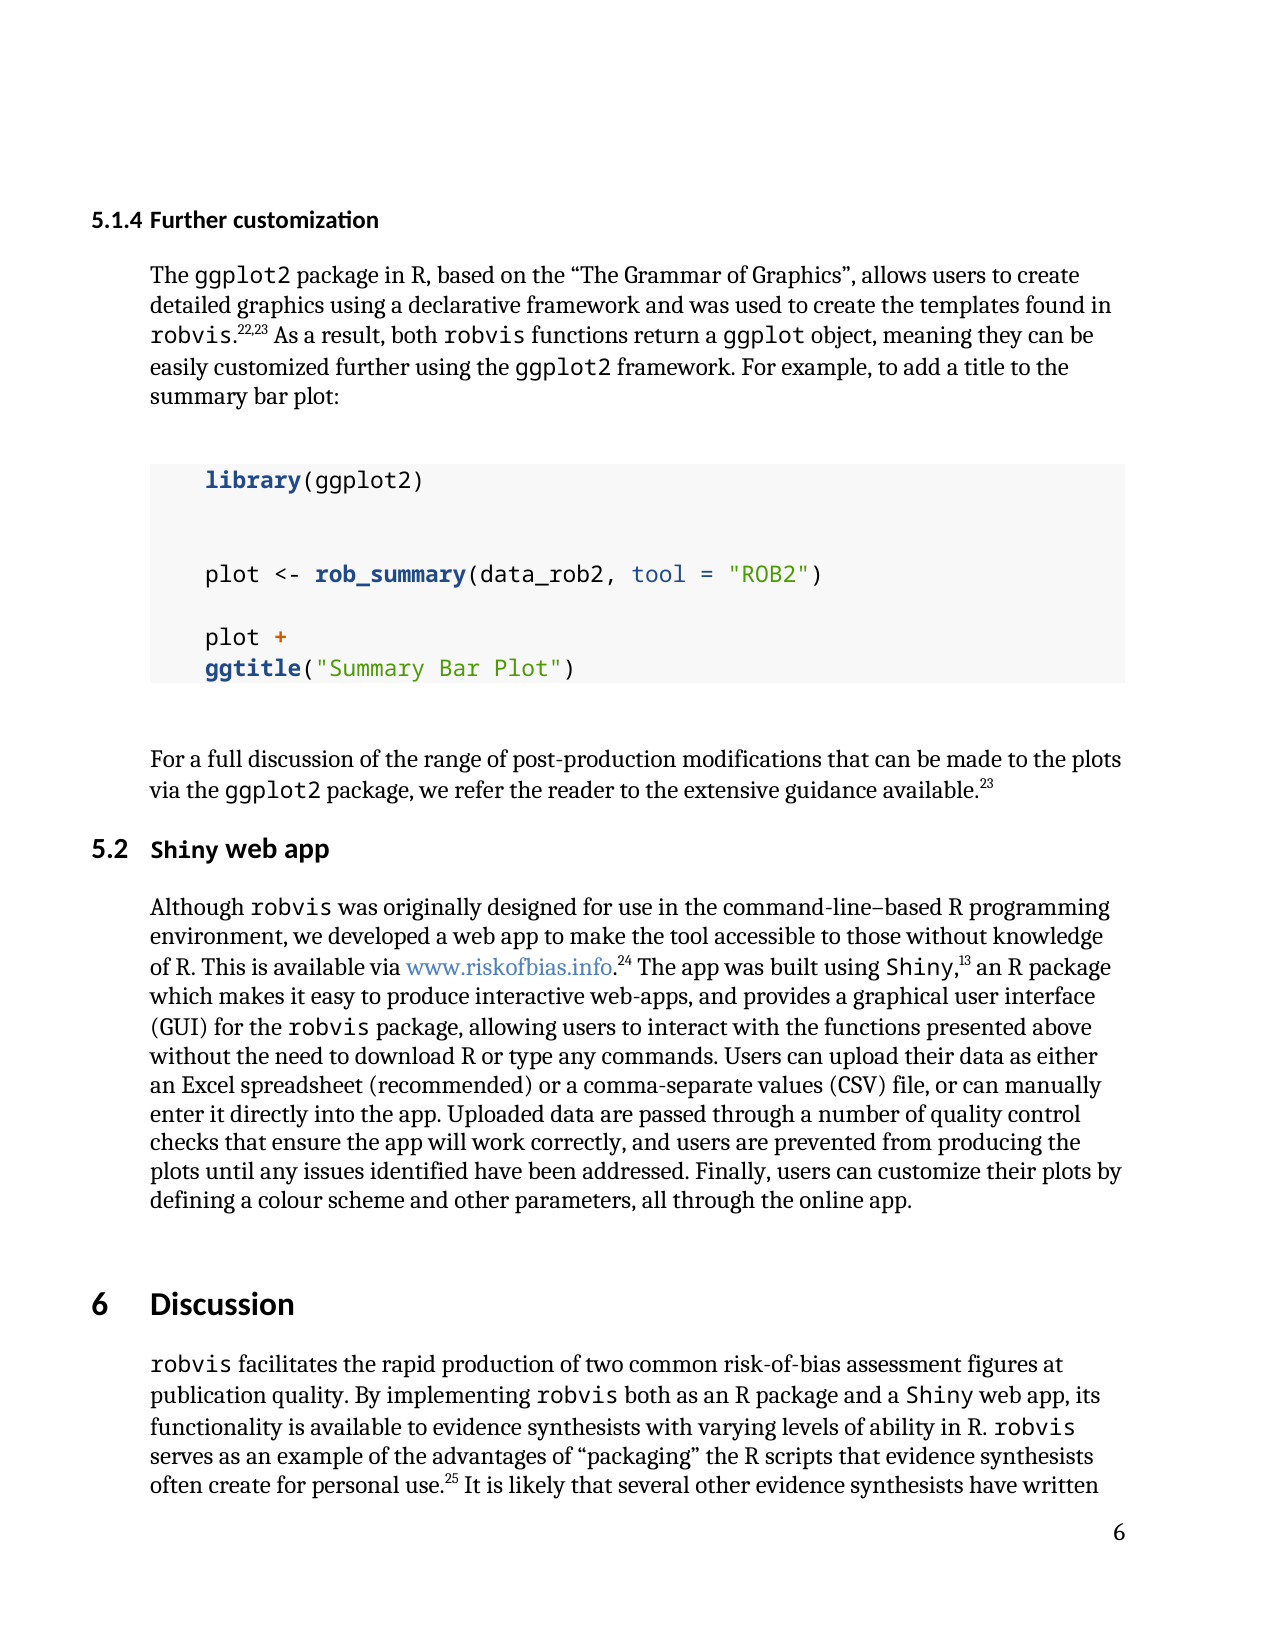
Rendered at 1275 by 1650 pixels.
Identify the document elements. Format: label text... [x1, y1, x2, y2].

subtitle Shiny web app [91, 830, 1125, 866]
text For a full discussion of the range of post-production modifications that can be made to the plots via the ggplot2 package, we refer the reader to the extensive guidance available.23 [150, 745, 1125, 805]
text The ggplot2 package in R, based on the “The Grammar of Graphics”, allows users to create detailed graphics using a declarative framework and was used to create the templates found in robvis.22,23 As a result, both robvis functions return a ggplot object, meaning they can be easily customized further using the ggplot2 framework. For example, to add a title to the summary bar plot: [150, 259, 1125, 411]
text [150, 1348, 1125, 1499]
subtitle Discussion [91, 1282, 1125, 1323]
text library(ggplot2) plot <- rob_summary(data_rob2, tool = "ROB2") plot + ggtitle("Summary Bar Plot") [150, 464, 1125, 683]
subtitle Further customization [91, 204, 1125, 234]
text Although robvis was originally designed for use in the command-line–based R programming environment, we developed a web app to make the tool accessible to those without knowledge of R. This is available via www.riskofbias.info.24 The app was built using Shiny,13 an R package which makes it easy to produce interactive web-apps, and provides a graphical user interface (GUI) for the robvis package, allowing users to interact with the functions presented above without the need to download R or type any commands. Users can upload their data as either an Excel spreadsheet (recommended) or a comma-separate values (CSV) file, or can manually enter it directly into the app. Uploaded data are passed through a number of quality control checks that ensure the app will work correctly, and users are prevented from producing the plots until any issues identified have been addressed. Finally, users can customize their plots by defining a colour scheme and other parameters, all through the online app. [150, 891, 1125, 1214]
